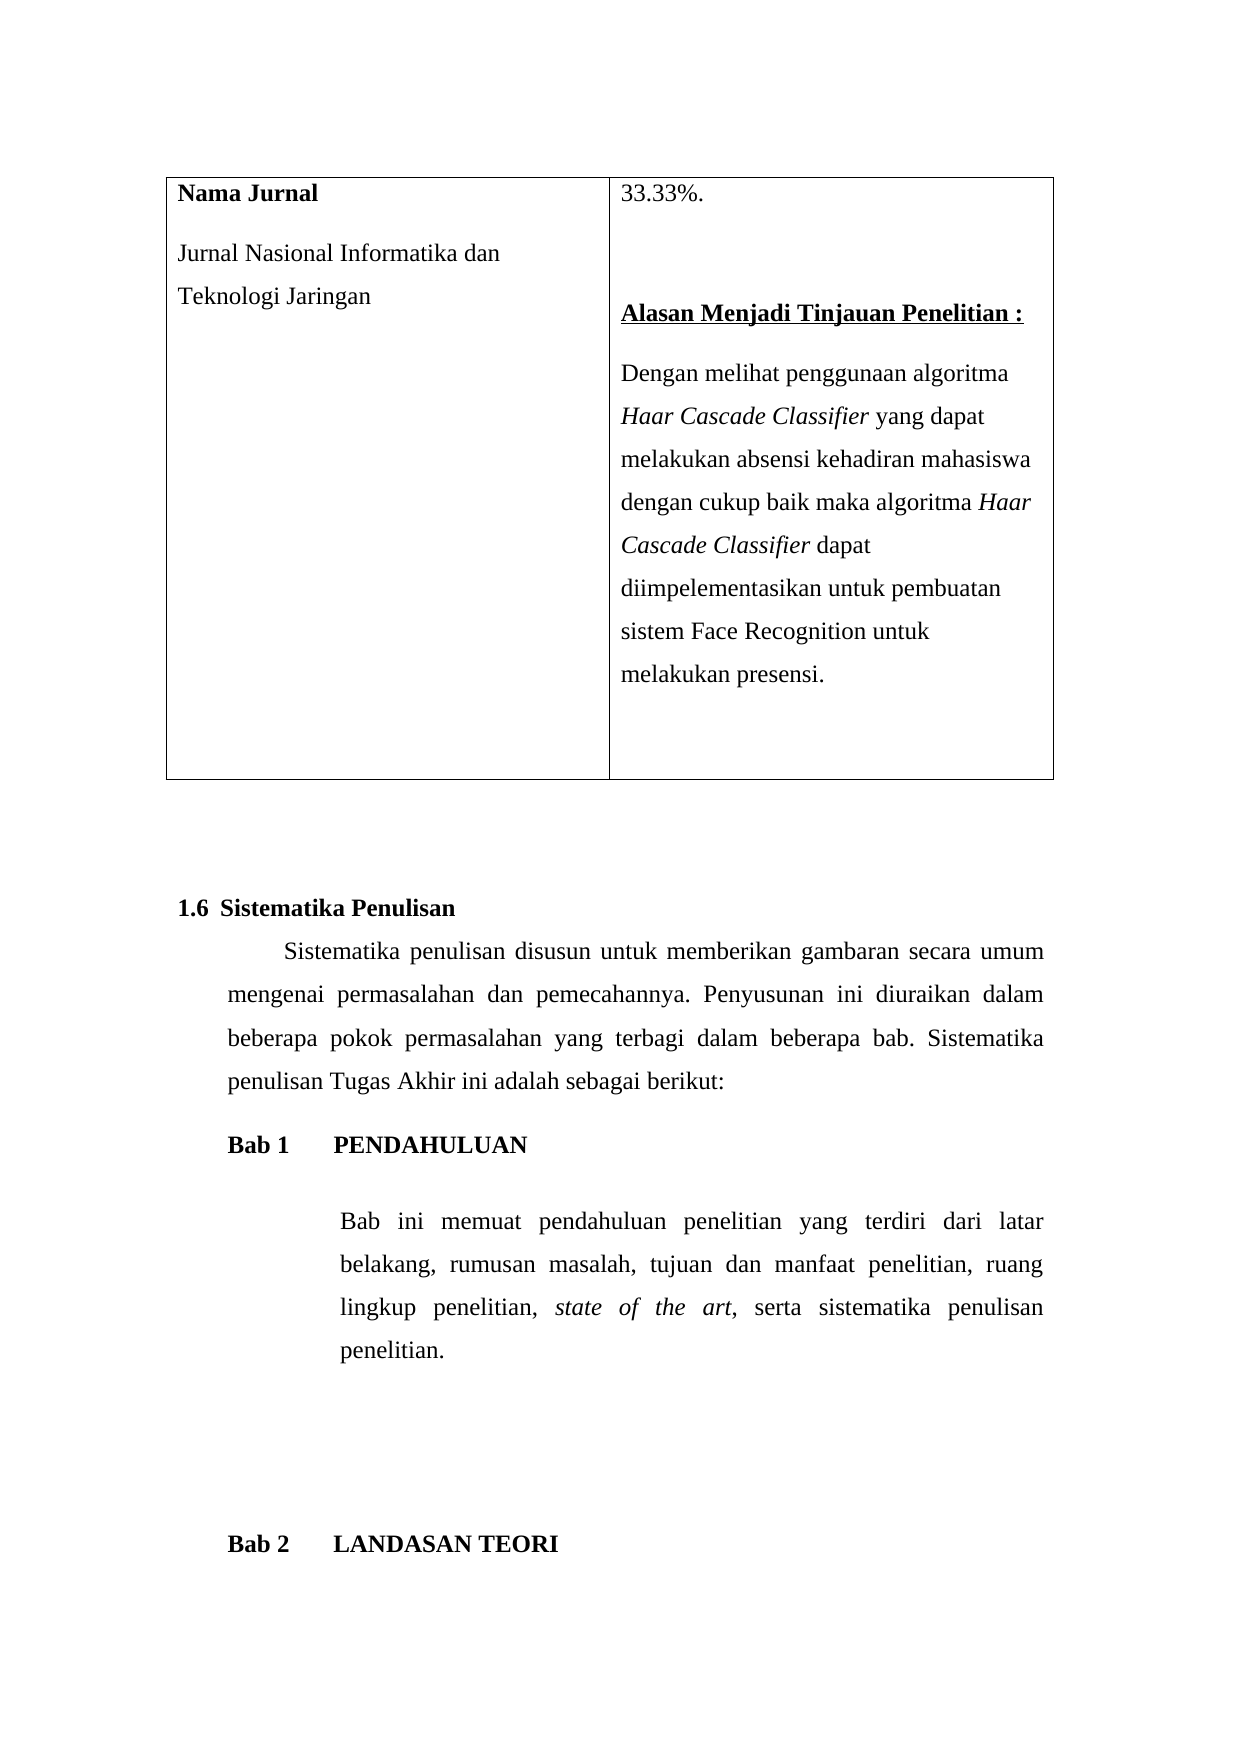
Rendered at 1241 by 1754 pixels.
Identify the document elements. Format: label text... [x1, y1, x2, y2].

text Sistematika penulisan disusun untuk memberikan gambaran secara umum mengenai permasalahan dan pemecahannya. Penyusunan ini diuraikan dalam beberapa pokok permasalahan yang terbagi dalam beberapa bab. Sistematika penulisan Tugas Akhir ini adalah sebagai berikut: [227, 936, 1044, 1094]
subtitle Bab 1 PENDAHULUAN [227, 1130, 1063, 1159]
subtitle Sistematika Penulisan [177, 893, 1063, 922]
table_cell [167, 178, 609, 779]
text Bab ini memuat pendahuluan penelitian yang terdiri dari latar belakang, rumusan masalah, tujuan dan manfaat penelitian, ruang lingkup penelitian, state of the art, serta sistematika penulisan penelitian. [340, 1206, 1044, 1364]
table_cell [610, 178, 1053, 779]
subtitle Bab 2 LANDASAN TEORI [227, 1529, 1063, 1558]
